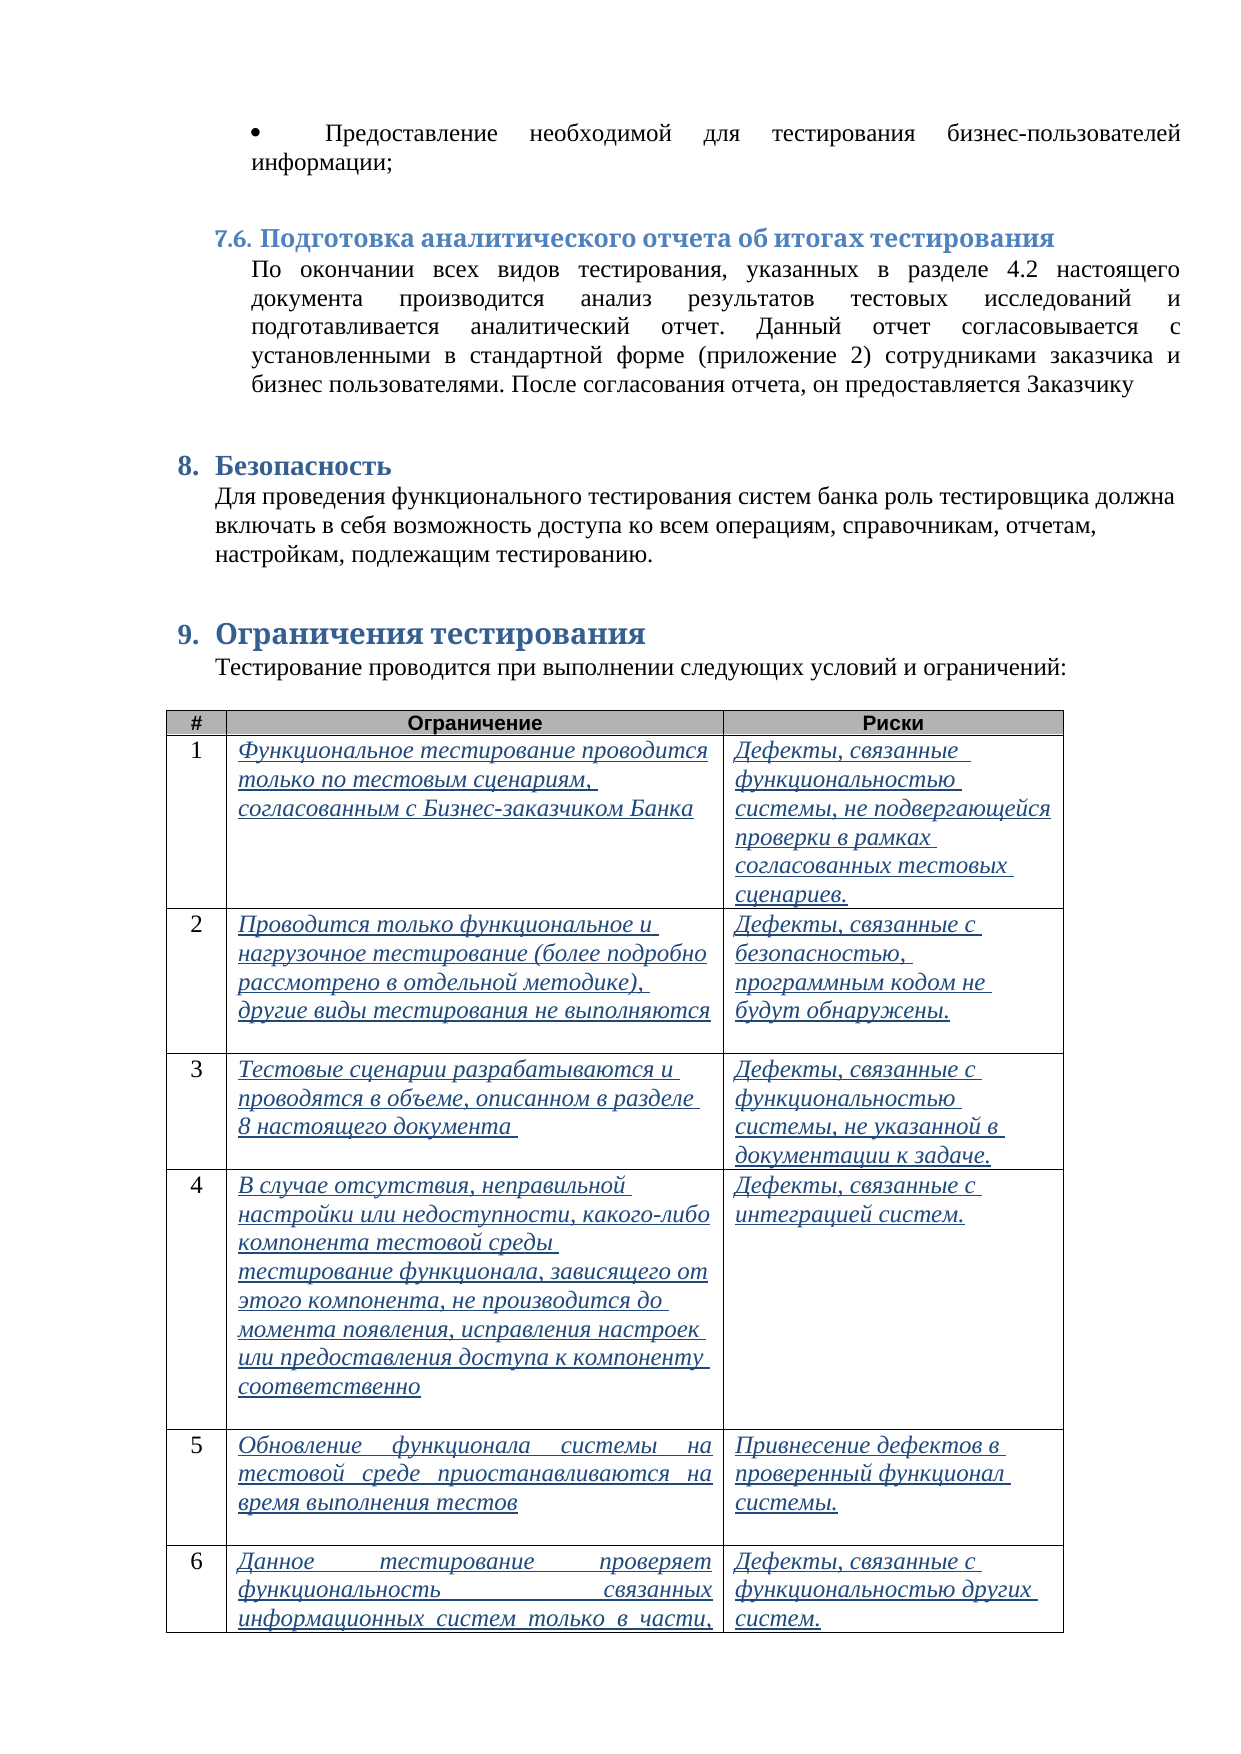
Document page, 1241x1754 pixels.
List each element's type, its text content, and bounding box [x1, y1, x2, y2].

table_cell 6 [167, 1546, 226, 1632]
text По окончании всех видов тестирования, указанных в разделе 4.2 настоящего документа производится анализ результатов тестовых исследований и подготавливается аналитический отчет. Данный отчет согласовывается с установленными в стандартной форме (приложение 2) сотрудниками заказчика и бизнес пользователями. После согласования отчета, он предоставляется Заказчику [251, 254, 1181, 398]
table_cell Проводится только функциональное и нагрузочное тестирование (более подробно рассмотрено в отдельной методике), другие виды тестирования не выполняются [227, 909, 723, 1053]
table_header # [167, 711, 226, 734]
list Предоставление необходимой для тестирования бизнес-пользователей информации; [251, 118, 1181, 176]
subtitle Подготовка аналитического отчета об итогах тестирования [215, 225, 1181, 254]
table_cell Дефекты, связанные функциональностью системы, не подвергающейся проверки в рамках согласованных тестовых сценариев. [724, 736, 1063, 908]
subtitle Безопасность [177, 448, 1181, 481]
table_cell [227, 1546, 723, 1632]
table_cell 5 [167, 1430, 226, 1545]
table_cell 4 [167, 1170, 226, 1429]
table_cell Дефекты, связанные с функциональностью системы, не указанной в документации к задаче. [724, 1054, 1063, 1169]
table_cell Привнесение дефектов в проверенный функционал системы. [724, 1430, 1063, 1545]
table_header Риски [724, 711, 1063, 734]
table_cell 3 [167, 1054, 226, 1169]
table_header Ограничение [227, 711, 723, 734]
table_cell 1 [167, 736, 226, 908]
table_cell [724, 1546, 1063, 1632]
table_cell Обновление функционала системы на тестовой среде приостанавливаются на время выполнения тестов [227, 1430, 723, 1545]
table_cell 2 [167, 909, 226, 1053]
table_cell Тестовые сценарии разрабатываются и проводятся в объеме, описанном в разделе 8 настоящего документа [227, 1054, 723, 1169]
subtitle Ограничения тестирования [177, 617, 1181, 652]
table_cell Дефекты, связанные с безопасностью, программным кодом не будут обнаружены. [724, 909, 1063, 1053]
text Тестирование проводится при выполнении следующих условий и ограничений: [177, 652, 1181, 681]
table_cell В случае отсутствия, неправильной настройки или недоступности, какого-либо компонента тестовой среды тестирование функционала, зависящего от этого компонента, не производится до момента появления, исправления настроек или предоставления доступа к компоненту соответственно [227, 1170, 723, 1429]
text Для проведения функционального тестирования систем банка роль тестировщика должна включать в себя возможность доступа ко всем операциям, справочникам, отчетам, настройкам, подлежащим тестированию. [215, 481, 1181, 567]
table_cell Дефекты, связанные с интеграцией систем. [724, 1170, 1063, 1429]
table_cell Функциональное тестирование проводится только по тестовым сценариям, согласованным с Бизнес-заказчиком Банка [227, 736, 723, 908]
